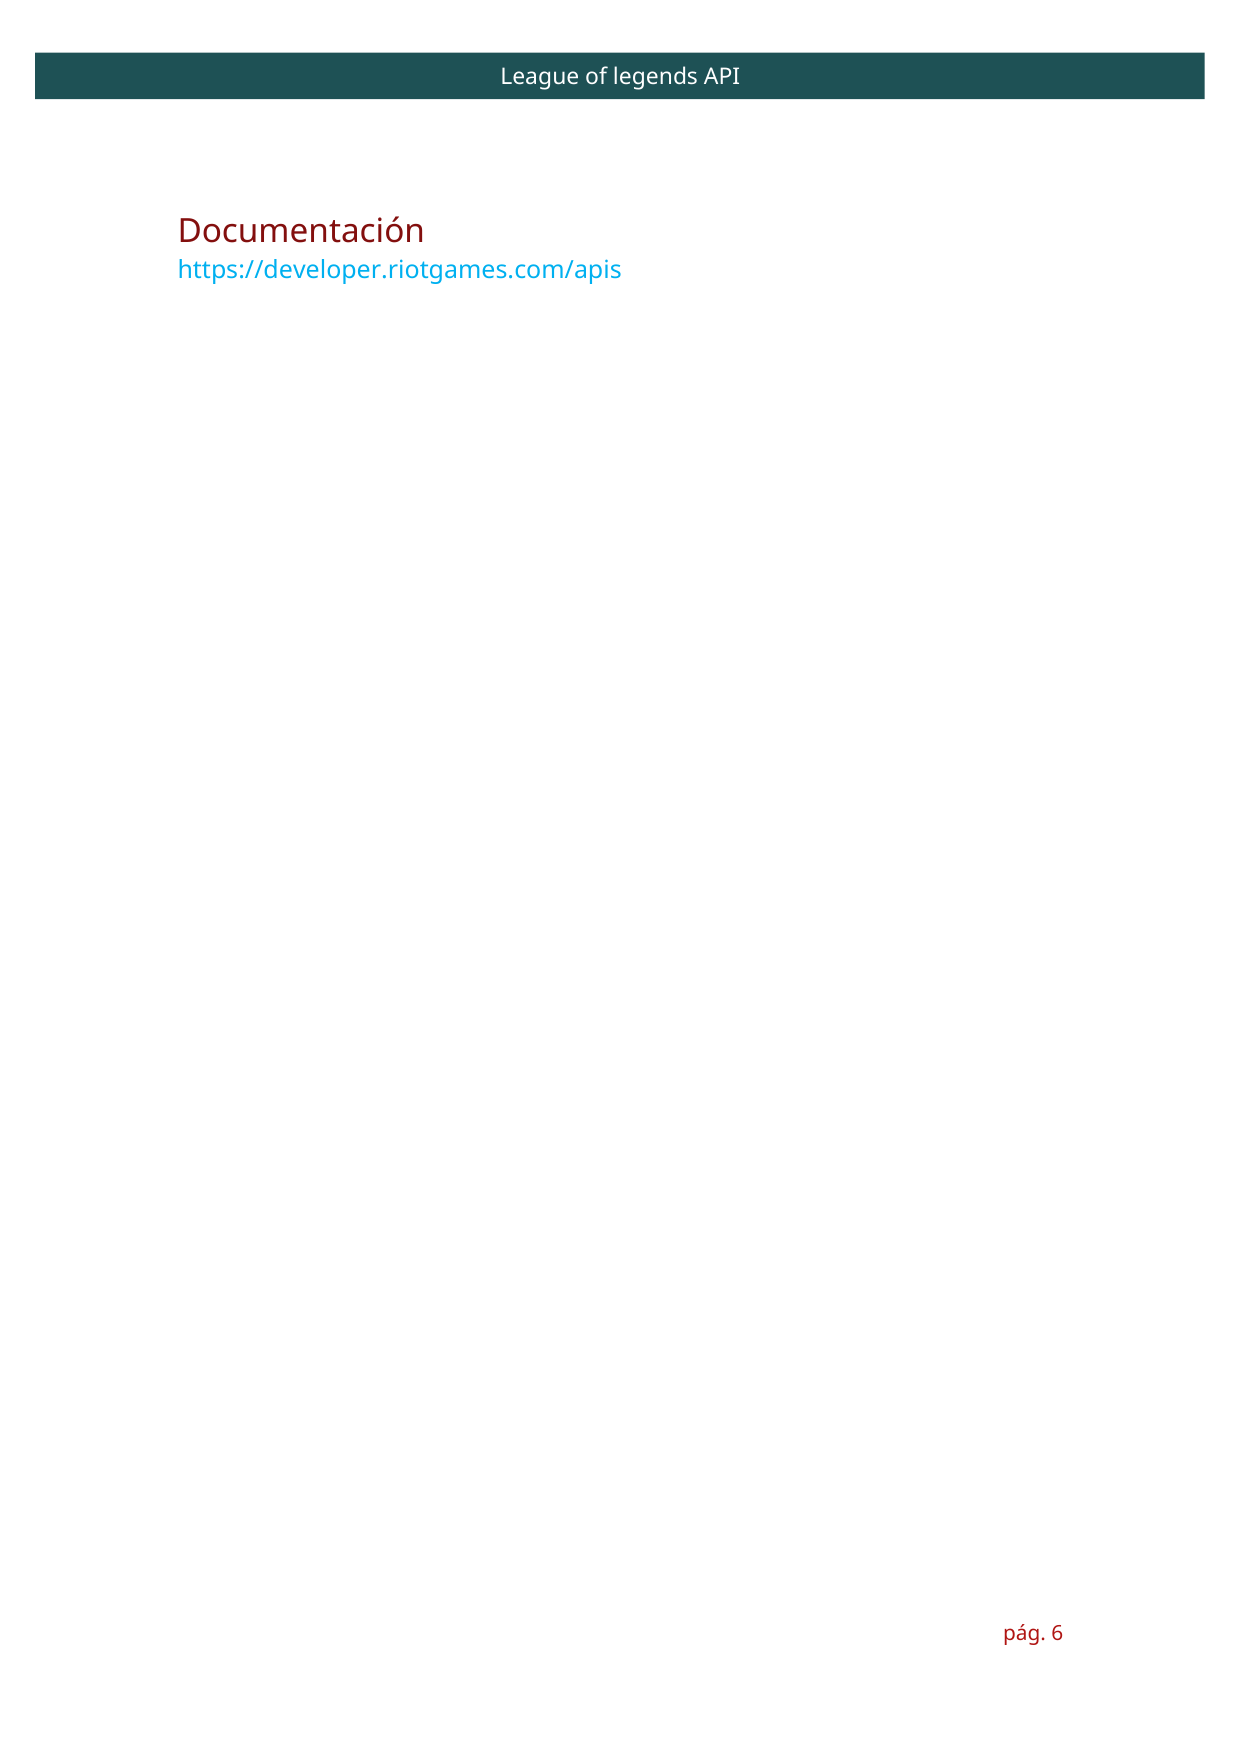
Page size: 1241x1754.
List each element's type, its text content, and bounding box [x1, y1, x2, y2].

text https://developer.riotgames.com/apis [177, 252, 1063, 286]
subtitle Documentación [177, 207, 1063, 252]
